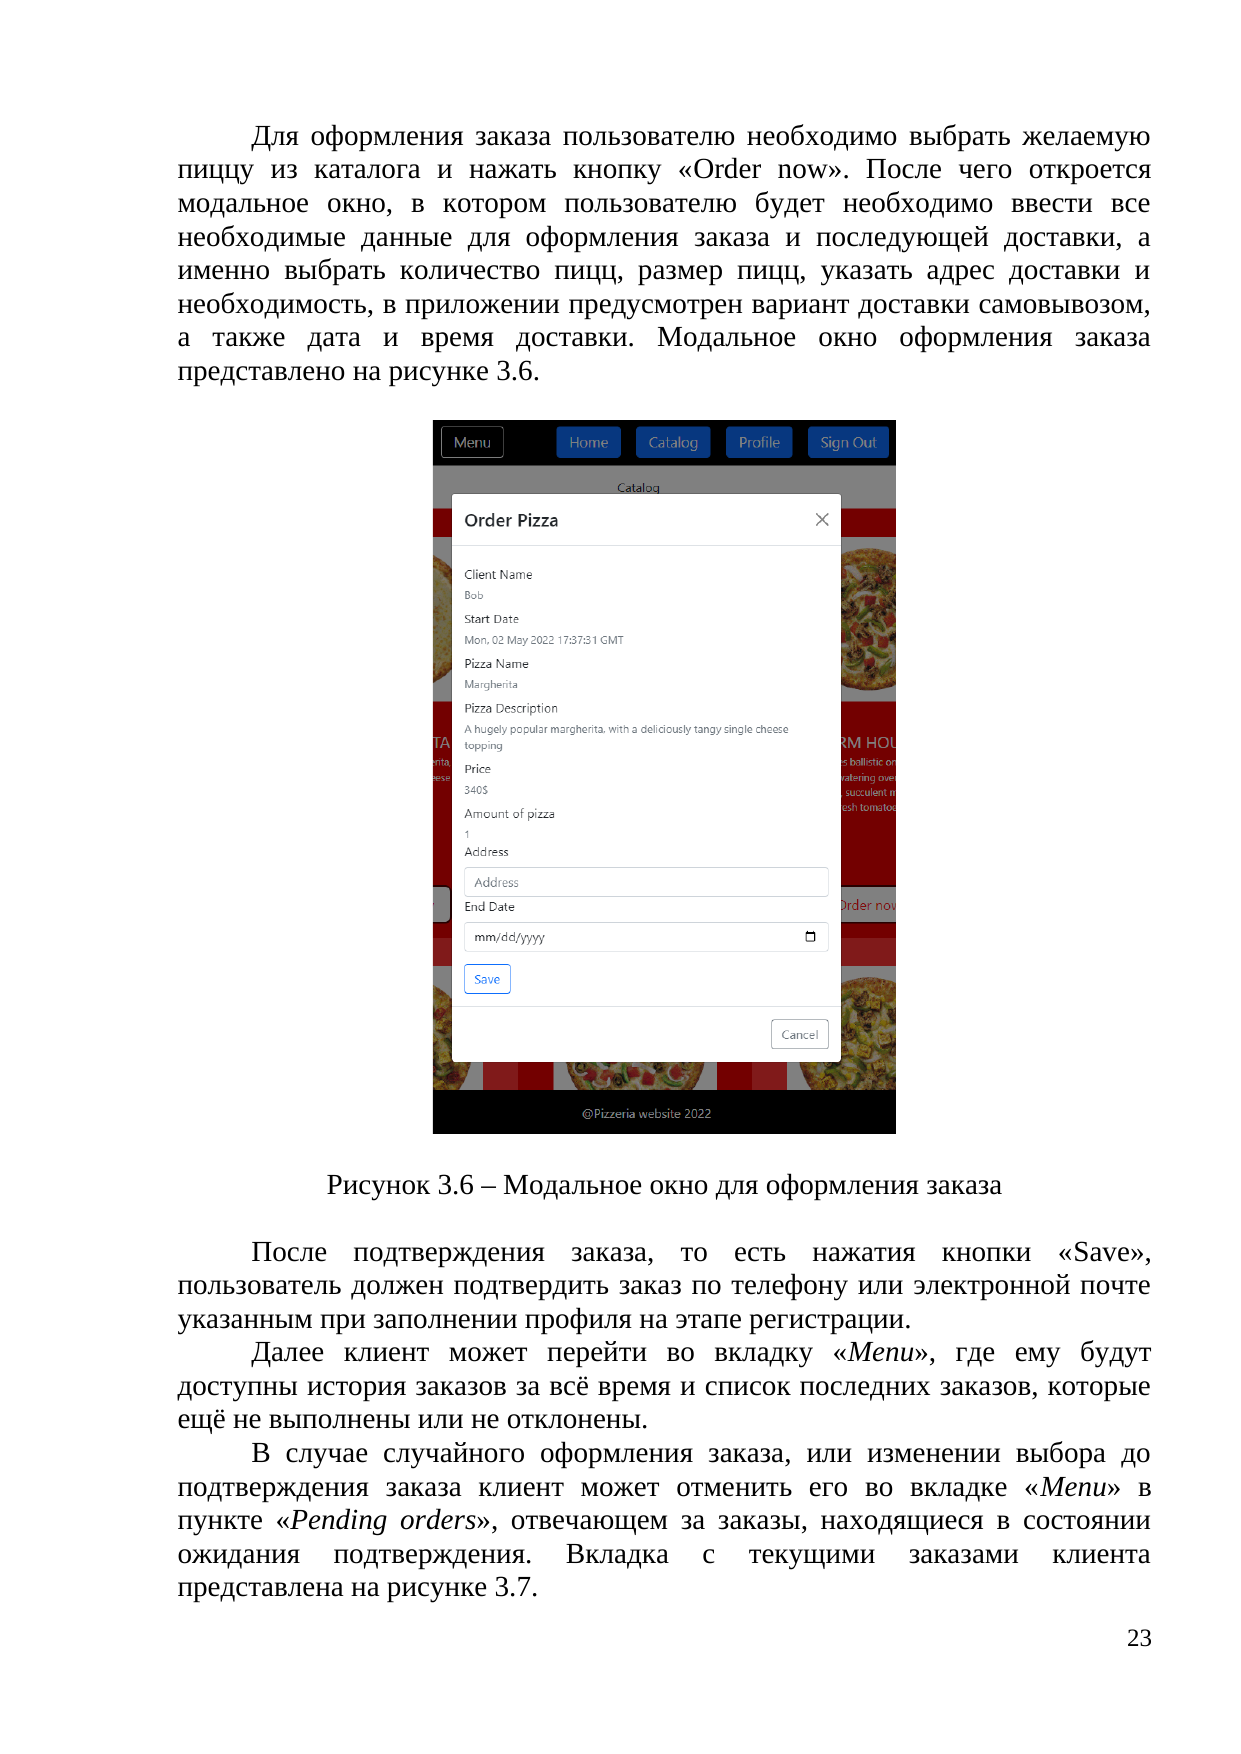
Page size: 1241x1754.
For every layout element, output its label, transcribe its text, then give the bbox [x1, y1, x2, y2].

text В случае случайного оформления заказа, или изменении выбора до подтверждения заказа клиент может отменить его во вкладке «Menu» в пункте «Pending orders», отвечающем за заказы, находящиеся в состоянии ожидания подтверждения. Вкладка с текущими заказами клиента представлена на рисунке 3.7. [177, 1435, 1152, 1603]
text После подтверждения заказа, то есть нажатия кнопки «Save», пользователь должен подтвердить заказ по телефону или электронной почте указанным при заполнении профиля на этапе регистрации. [177, 1234, 1152, 1334]
text Для оформления заказа пользователю необходимо выбрать желаемую пиццу из каталога и нажать кнопку «Order now». После чего откроется модальное окно, в котором пользователю будет необходимо ввести все необходимые данные для оформления заказа и последующей доставки, а именно выбрать количество пицц, размер пицц, указать адрес доставки и необходимость, в приложении предусмотрен вариант доставки самовывозом, а также дата и время доставки. Модальное окно оформления заказа представлено на рисунке 3.6. [177, 118, 1152, 386]
text Далее клиент может перейти во вкладку «Menu», где ему будут доступны история заказов за всё время и список последних заказов, которые ещё не выполнены или не отклонены. [177, 1334, 1152, 1435]
picture [432, 420, 896, 1134]
text Рисунок 3.6 – Модальное окно для оформления заказа [177, 1167, 1152, 1200]
